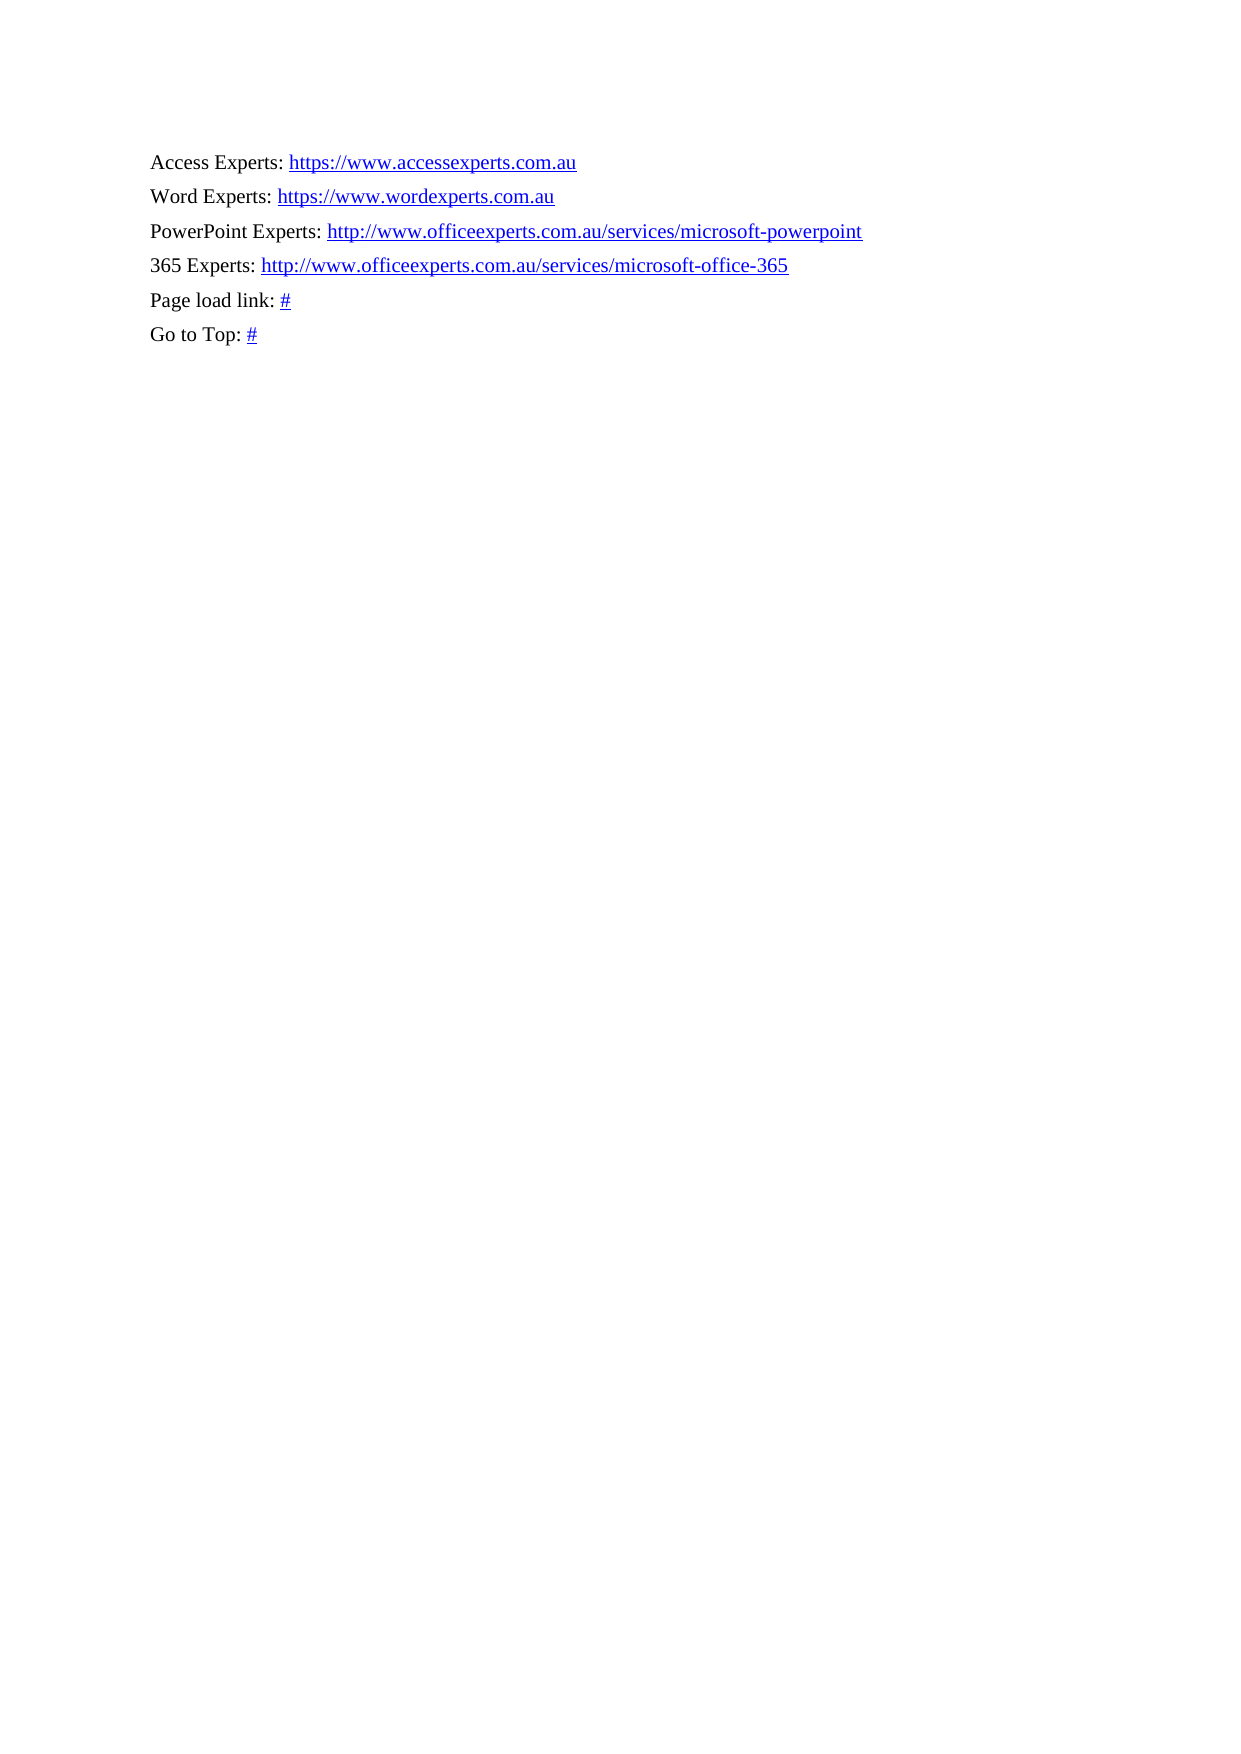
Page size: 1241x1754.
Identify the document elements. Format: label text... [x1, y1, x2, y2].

text Go to Top: # [150, 322, 1090, 346]
text PowerPoint Experts: http://www.officeexperts.com.au/services/microsoft-powerpoint [150, 219, 1090, 243]
text Word Experts: https://www.wordexperts.com.au [150, 184, 1090, 208]
text Page load link: # [150, 288, 1090, 312]
text Access Experts: https://www.accessexperts.com.au [150, 150, 1090, 174]
text 365 Experts: http://www.officeexperts.com.au/services/microsoft-office-365 [150, 253, 1090, 277]
